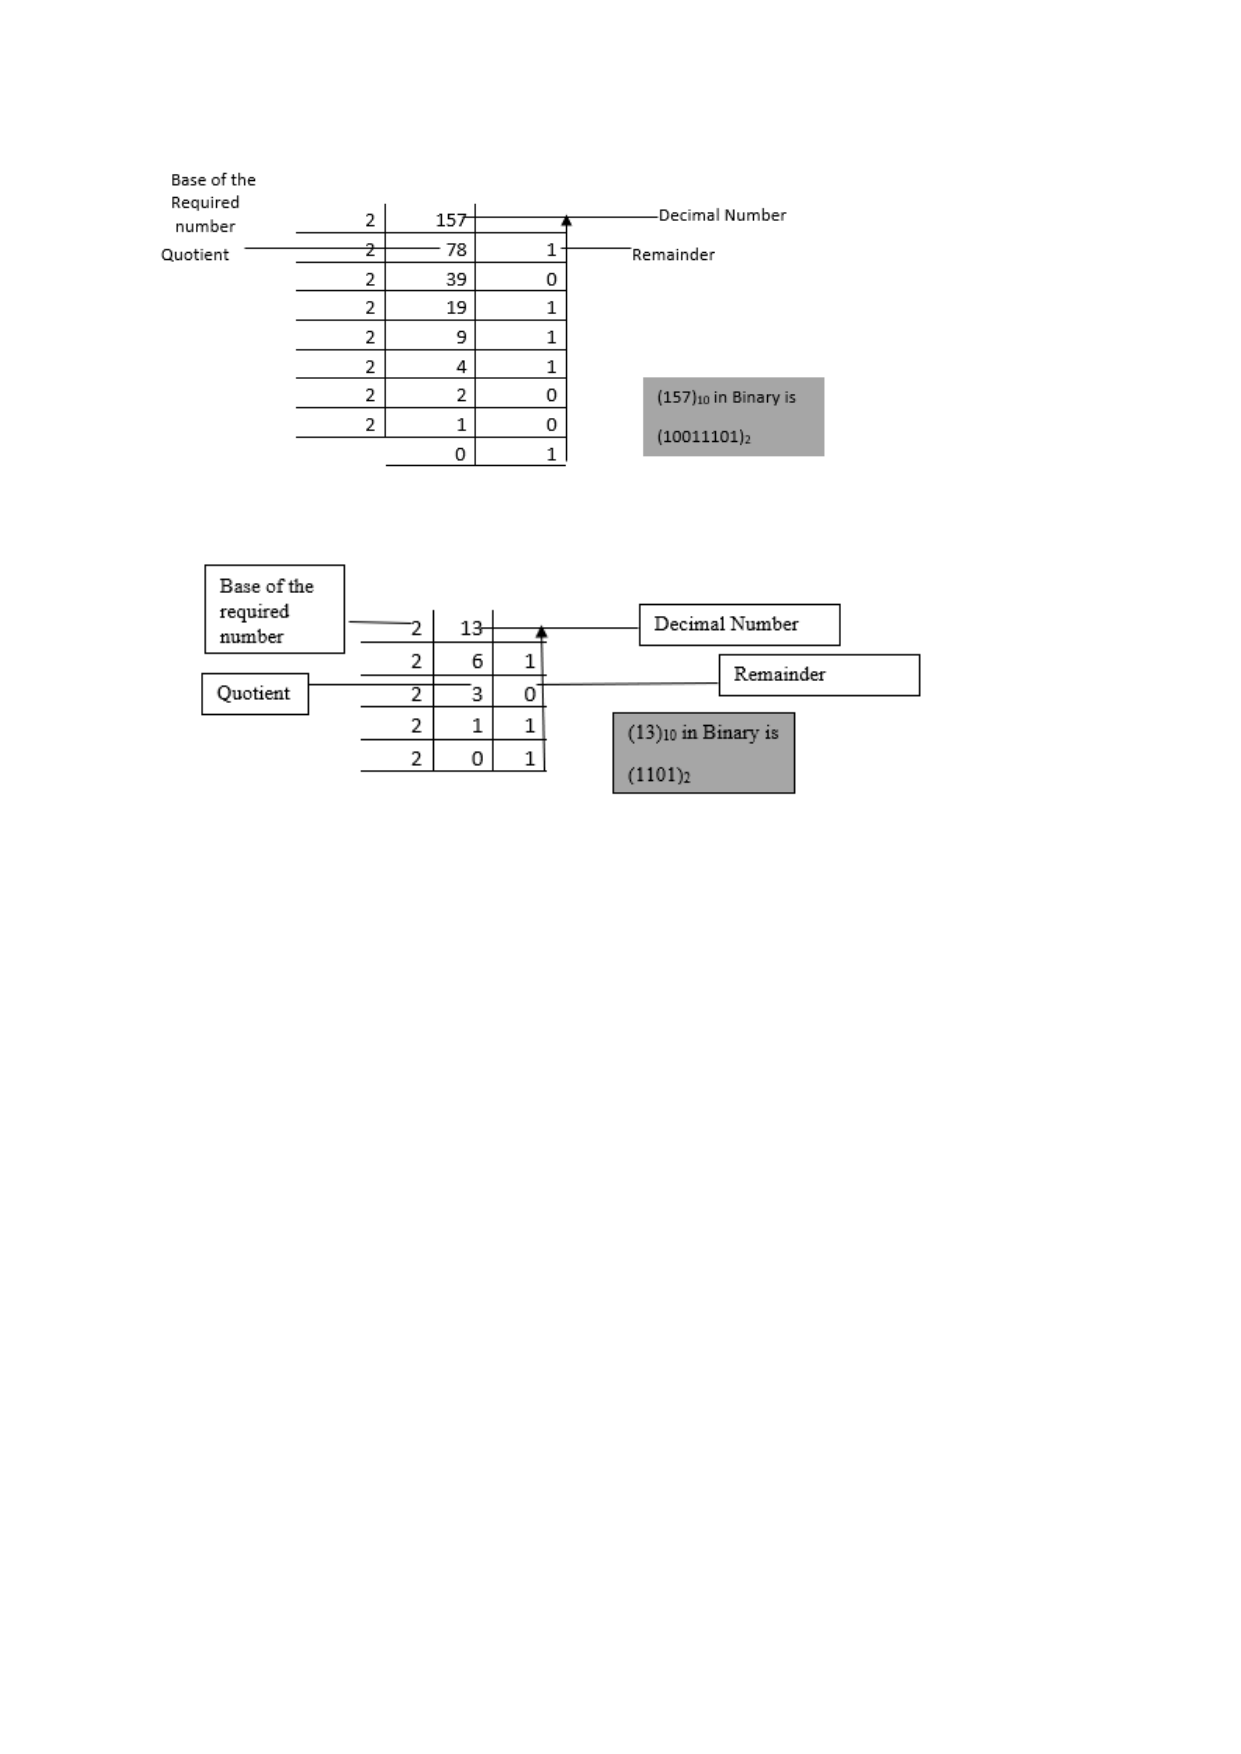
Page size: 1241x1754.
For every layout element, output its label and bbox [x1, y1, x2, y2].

picture [150, 561, 952, 835]
picture [150, 150, 864, 496]
